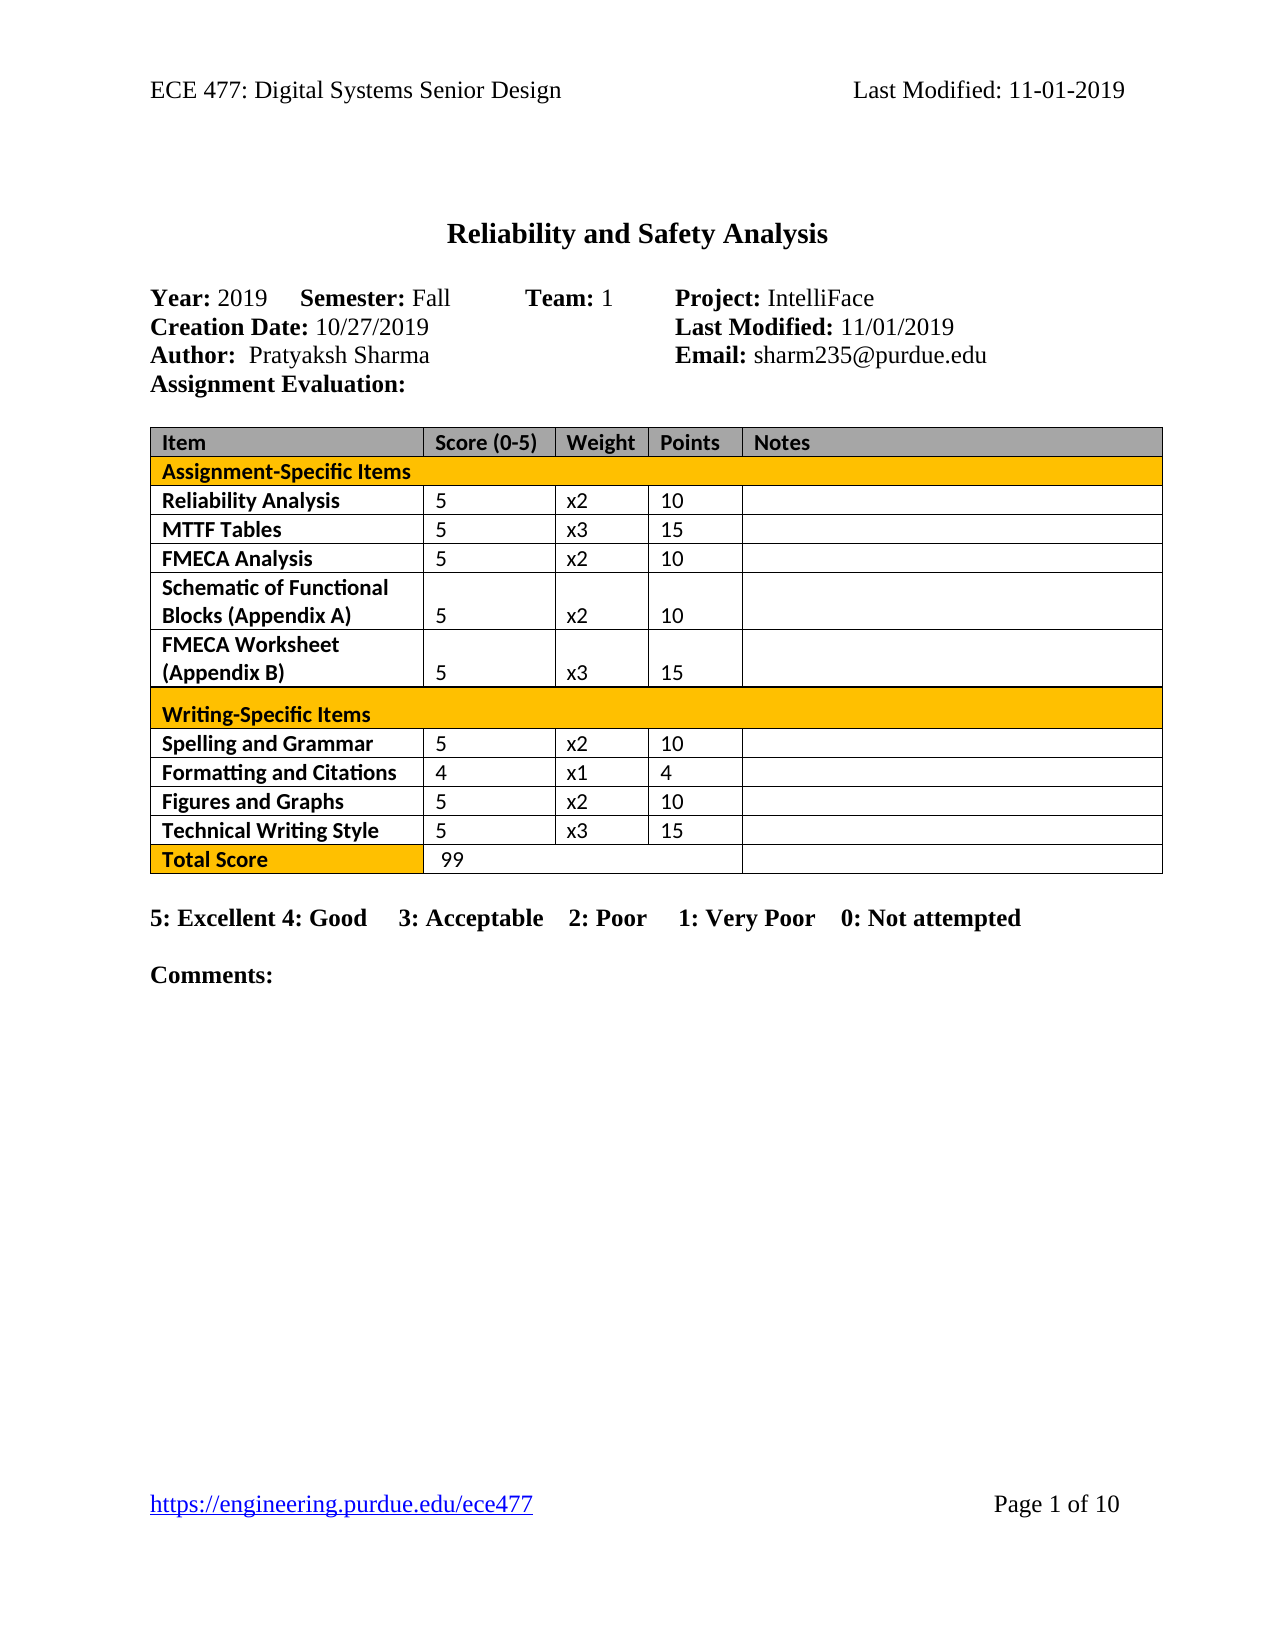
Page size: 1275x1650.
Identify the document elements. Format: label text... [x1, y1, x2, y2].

table_cell 10 [649, 486, 742, 514]
title Comments: [150, 961, 1125, 989]
table_cell Formatting and Citations [151, 758, 423, 786]
table_cell [743, 630, 1162, 686]
table_cell FMECA Analysis [151, 544, 423, 572]
table_cell 99 [424, 845, 742, 873]
table_cell 10 [649, 729, 742, 757]
table_cell [743, 573, 1162, 629]
table_cell Schematic of Functional Blocks (Appendix A) [151, 573, 423, 629]
table_cell 5 [424, 544, 555, 572]
table_cell 15 [649, 816, 742, 844]
table_cell x1 [556, 758, 648, 786]
table_cell 15 [649, 515, 742, 543]
table_cell 5 [424, 816, 555, 844]
table_cell 5 [424, 630, 555, 686]
table_cell Total Score [151, 845, 423, 873]
table_cell [743, 486, 1162, 514]
table_cell [743, 729, 1162, 757]
table_cell 10 [649, 573, 742, 629]
table_cell x2 [556, 486, 648, 514]
title Assignment Evaluation: [150, 369, 1125, 398]
table_cell x3 [556, 816, 648, 844]
title Reliability and Safety Analysis [150, 216, 1125, 249]
table_cell Assignment-Specific Items [151, 457, 1162, 485]
table_cell [743, 758, 1162, 786]
table_cell Reliability Analysis [151, 486, 423, 514]
table_cell x2 [556, 729, 648, 757]
table_cell Writing-Specific Items [151, 688, 1162, 728]
table_cell 5 [424, 573, 555, 629]
table_header Score (0-5) [424, 428, 555, 456]
table_cell MTTF Tables [151, 515, 423, 543]
table_cell [743, 816, 1162, 844]
table_cell 10 [649, 787, 742, 815]
table_cell [743, 787, 1162, 815]
table_cell 5 [424, 486, 555, 514]
table_cell [743, 515, 1162, 543]
table_cell 15 [649, 630, 742, 686]
table_cell x3 [556, 515, 648, 543]
table_cell FMECA Worksheet (Appendix B) [151, 630, 423, 686]
table_header Weight [556, 428, 648, 456]
table_cell [743, 845, 1162, 873]
table_cell 4 [424, 758, 555, 786]
table_cell 5 [424, 729, 555, 757]
table_cell Figures and Graphs [151, 787, 423, 815]
table_cell Technical Writing Style [151, 816, 423, 844]
table_cell x2 [556, 573, 648, 629]
title 5: Excellent 4: Good 3: Acceptable 2: Poor 1: Very Poor 0: Not attempted [150, 903, 1125, 932]
table_header Item [151, 428, 423, 456]
table_cell 5 [424, 515, 555, 543]
title Creation Date: 10/27/2019 Last Modified: 11/01/2019 [150, 312, 1125, 341]
title Author: Pratyaksh Sharma Email: sharm235@purdue.edu [150, 341, 1125, 369]
table_cell x2 [556, 544, 648, 572]
title Year: 2019 Semester: Fall Team: 1 Project: IntelliFace [150, 283, 1125, 312]
table_header Points [649, 428, 742, 456]
table_cell 5 [424, 787, 555, 815]
table_cell x2 [556, 787, 648, 815]
table_cell [743, 544, 1162, 572]
table_cell 4 [649, 758, 742, 786]
table_cell 10 [649, 544, 742, 572]
table_cell Spelling and Grammar [151, 729, 423, 757]
table_cell x3 [556, 630, 648, 686]
table_header Notes [743, 428, 1162, 456]
